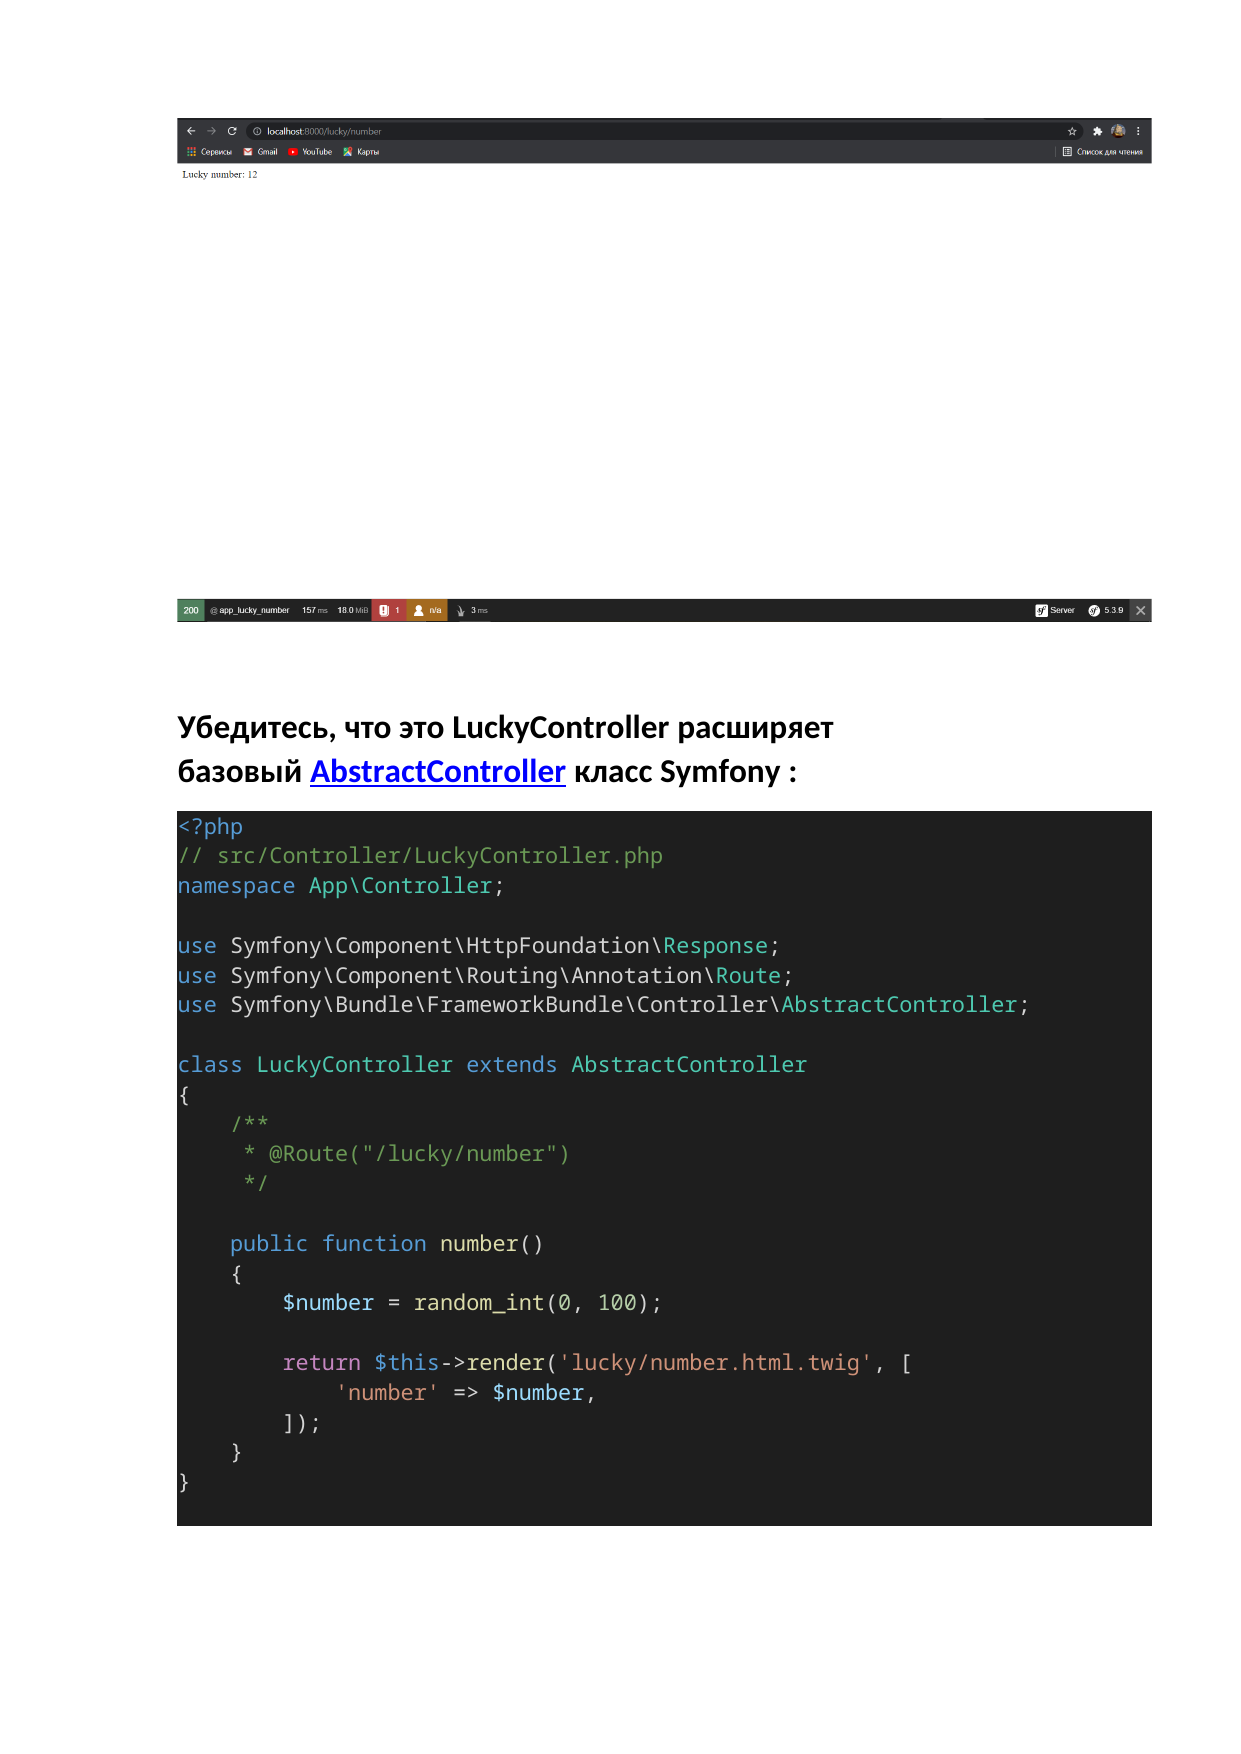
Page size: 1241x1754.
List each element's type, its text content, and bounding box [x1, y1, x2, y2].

text * @Route("/lucky/number") [177, 1138, 1152, 1168]
text $number = random_int(0, 100); [177, 1287, 1152, 1317]
text use Symfony\Component\HttpFoundation\Response; [177, 930, 1152, 959]
text return $this->render('lucky/number.html.twig', [ [177, 1347, 1152, 1377]
text <?php [177, 811, 1152, 840]
text /** [177, 1108, 1152, 1138]
text */ [177, 1168, 1152, 1198]
text use Symfony\Component\Routing\Annotation\Route; [177, 959, 1152, 989]
text class LuckyController extends AbstractController [177, 1049, 1152, 1079]
text ]); [177, 1406, 1152, 1436]
text { [177, 1079, 1152, 1108]
text Убедитесь, что это LuckyController расширяет базовый AbstractController класс Symfony : [177, 706, 1152, 791]
text use Symfony\Bundle\FrameworkBundle\Controller\AbstractController; [177, 989, 1152, 1019]
text // src/Controller/LuckyController.php [177, 840, 1152, 870]
text } [177, 1466, 1152, 1496]
text { [177, 1257, 1152, 1287]
text public function number() [177, 1228, 1152, 1257]
text 'number' => $number, [177, 1377, 1152, 1406]
text } [177, 1436, 1152, 1466]
text namespace App\Controller; [177, 870, 1152, 900]
picture [177, 118, 1152, 622]
